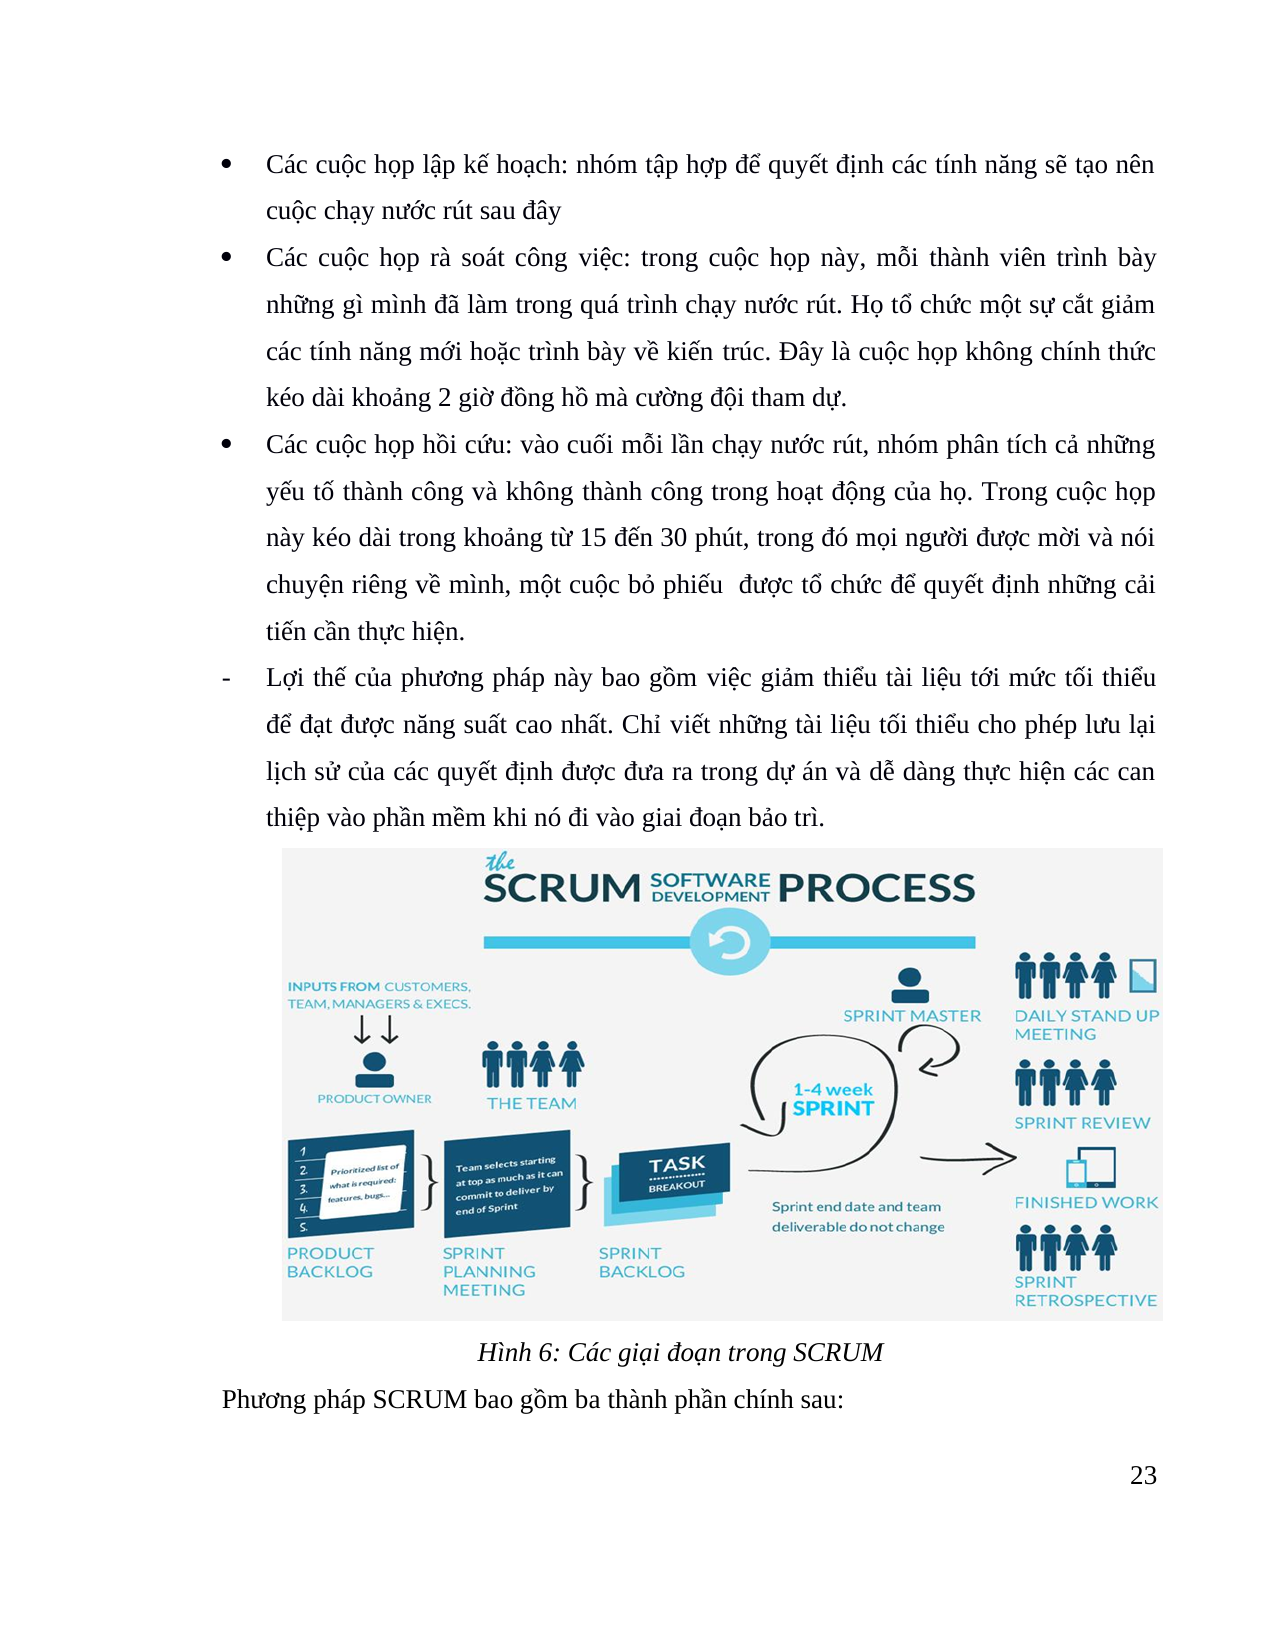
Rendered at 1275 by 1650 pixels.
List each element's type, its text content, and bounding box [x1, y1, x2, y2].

text Phương pháp SCRUM bao gồm ba thành phần chính sau: [222, 1383, 1157, 1414]
picture [281, 848, 1163, 1321]
text Hình 6: Các giại đoạn trong SCRUM [207, 1336, 1157, 1367]
list Lợi thế của phương pháp này bao gồm việc giảm thiểu tài liệu tới mức tối thiểu để đạt được năng suất cao nhất. Chỉ viết những tài liệu tối thiểu cho phép lưu lại lịch sử của các quyết định được đưa ra trong dự án và dễ dàng thực hiện các can thiệp vào phần mềm khi nó đi vào giai đoạn bảo trì. [222, 661, 1157, 832]
list Các cuộc họp rà soát công việc: trong cuộc họp này, mỗi thành viên trình bày những gì mình đã làm trong quá trình chạy nước rút. Họ tổ chức một sự cắt giảm các tính năng mới hoặc trình bày về kiến ​​trúc. Đây là cuộc họp không chính thức kéo dài khoảng 2 giờ đồng hồ mà cường đội tham dự. [222, 241, 1157, 412]
list Các cuộc họp lập kế hoạch: nhóm tập hợp để quyết định các tính năng sẽ tạo nên cuộc chạy nước rút sau đây [222, 148, 1157, 226]
list Các cuộc họp hồi cứu: vào cuối mỗi lần chạy nước rút, nhóm phân tích cả những yếu tố thành công và không thành công trong hoạt động của họ. Trong cuộc họp này kéo dài trong khoảng từ 15 đến 30 phút, trong đó mọi người được mời và nói chuyện riêng về mình, một cuộc bỏ phiếu được tổ chức để quyết định những cải tiến cần thực hiện. [222, 428, 1157, 646]
